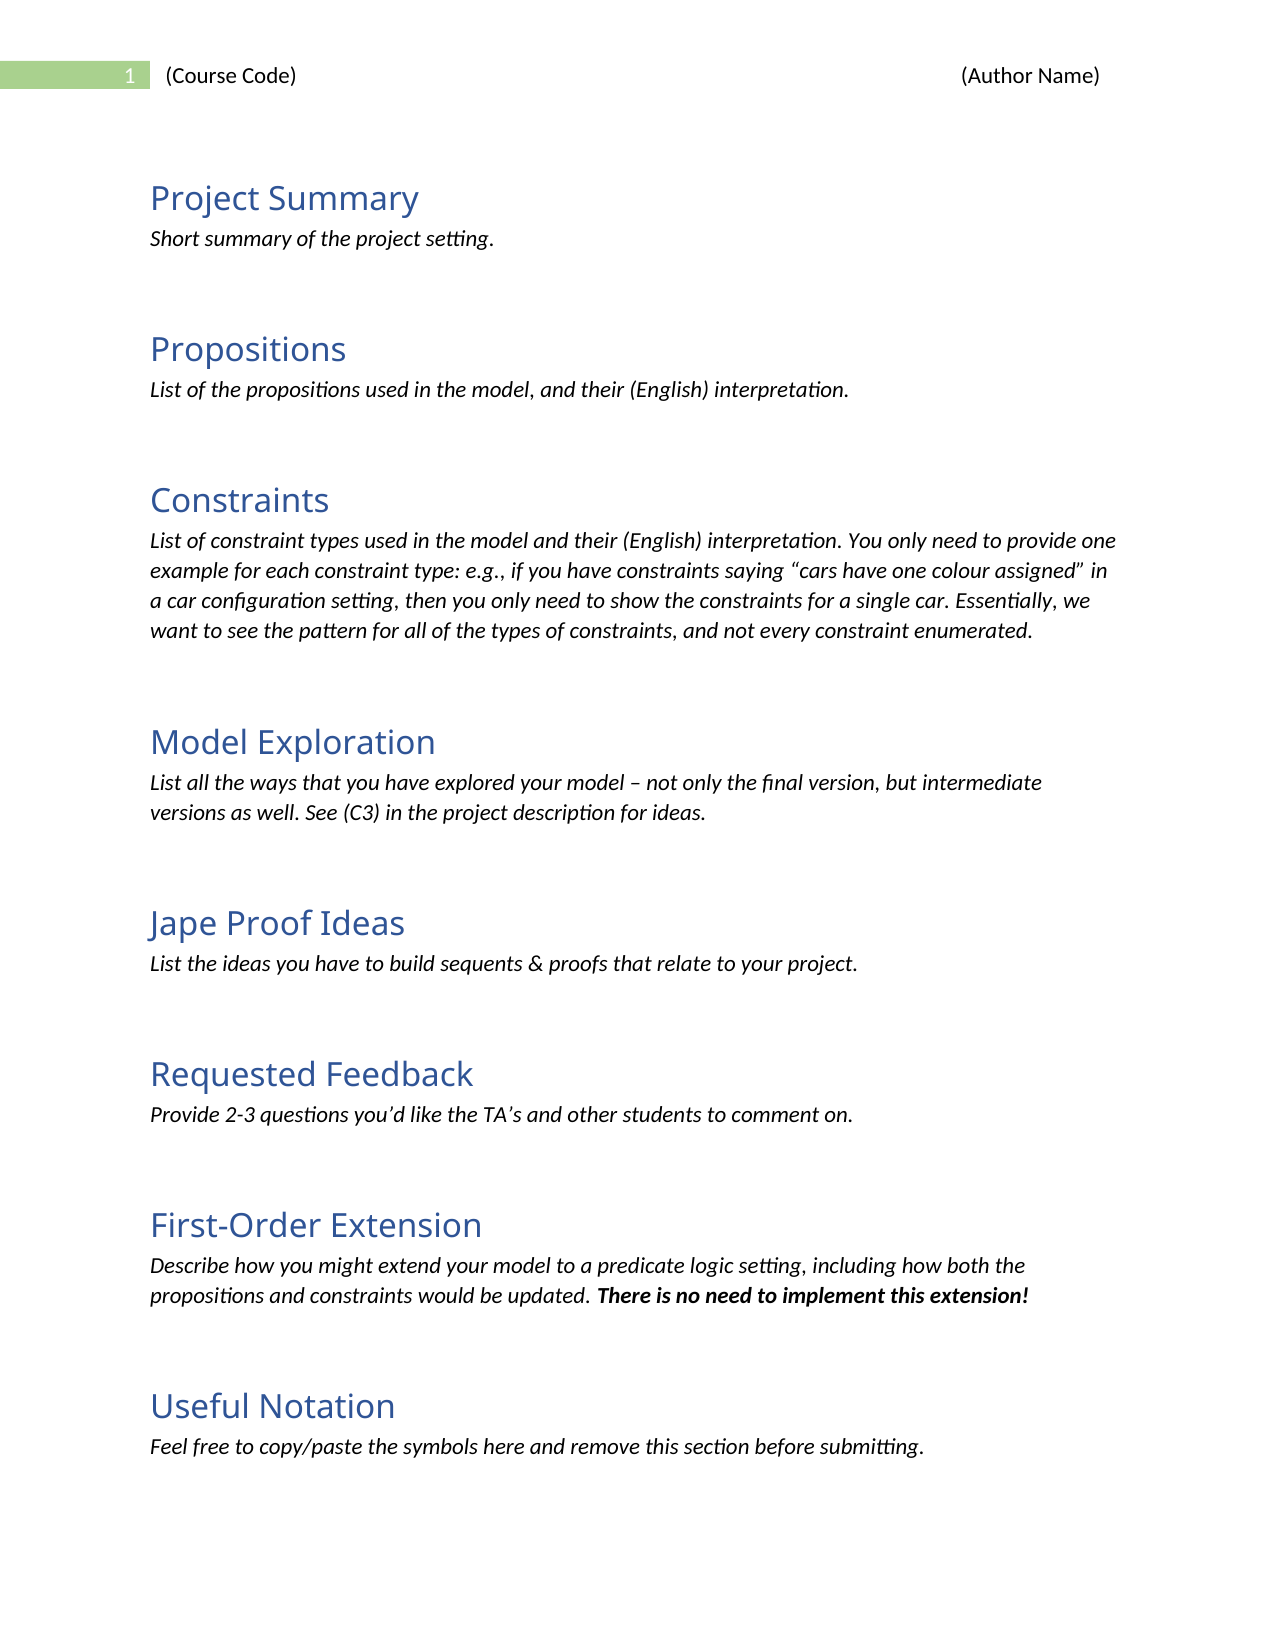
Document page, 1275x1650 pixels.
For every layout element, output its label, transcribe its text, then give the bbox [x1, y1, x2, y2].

subtitle Useful Notation [150, 1383, 1125, 1429]
subtitle Jape Proof Ideas [150, 900, 1125, 945]
subtitle Propositions [150, 326, 1125, 371]
text List all the ways that you have explored your model – not only the final version, but intermediate versions as well. See (C3) in the project description for ideas. [150, 768, 1125, 826]
subtitle Requested Feedback [150, 1051, 1125, 1096]
text Short summary of the project setting. [150, 224, 1125, 252]
subtitle Model Exploration [150, 719, 1125, 764]
subtitle First-Order Extension [150, 1202, 1125, 1247]
text Describe how you might extend your model to a predicate logic setting, including how both the propositions and constraints would be updated. There is no need to implement this extension! [150, 1251, 1125, 1309]
subtitle Constraints [150, 477, 1125, 522]
subtitle Project Summary [150, 175, 1125, 220]
text Provide 2-3 questions you’d like the TA’s and other students to comment on. [150, 1100, 1125, 1128]
text Feel free to copy/paste the symbols here and remove this section before submitting. [150, 1432, 1125, 1460]
text List of constraint types used in the model and their (English) interpretation. You only need to provide one example for each constraint type: e.g., if you have constraints saying “cars have one colour assigned” in a car configuration setting, then you only need to show the constraints for a single car. Essentially, we want to see the pattern for all of the types of constraints, and not every constraint enumerated. [150, 526, 1125, 645]
text List of the propositions used in the model, and their (English) interpretation. [150, 375, 1125, 403]
text List the ideas you have to build sequents & proofs that relate to your project. [150, 949, 1125, 977]
